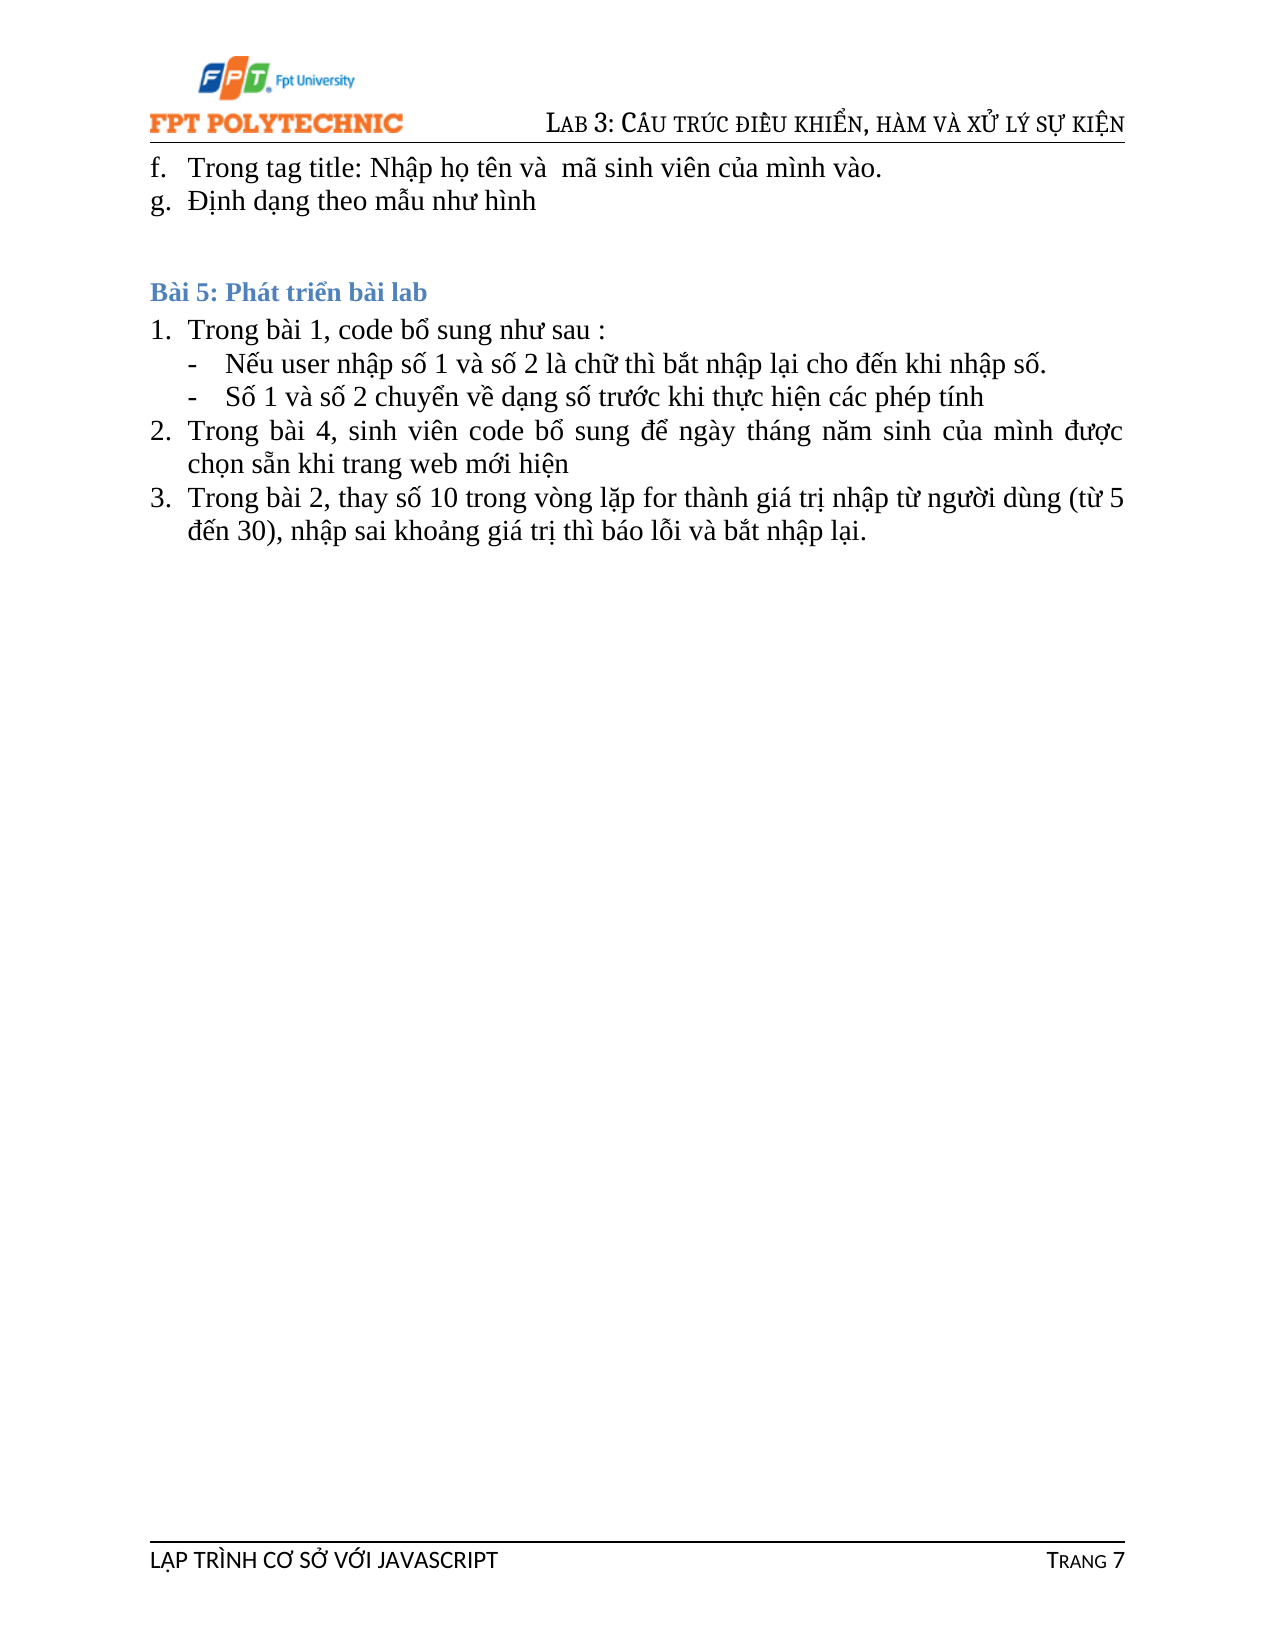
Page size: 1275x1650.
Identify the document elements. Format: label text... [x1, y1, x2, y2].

picture [150, 56, 403, 133]
list Nếu user nhập số 1 và số 2 là chữ thì bắt nhập lại cho đến khi nhập số. [187, 346, 1125, 379]
list Số 1 và số 2 chuyển về dạng số trước khi thực hiện các phép tính [187, 379, 1125, 413]
list Trong bài 2, thay số 10 trong vòng lặp for thành giá trị nhập từ người dùng (từ 5 đến 30), nhập sai khoảng giá trị thì báo lỗi và bắt nhập lại. [150, 480, 1125, 547]
list Trong bài 1, code bổ sung như sau : [150, 312, 1125, 346]
subtitle Bài 5: Phát triển bài lab [150, 276, 1125, 308]
list Trong tag title: Nhập họ tên và mã sinh viên của mình vào. [150, 150, 1125, 183]
list Trong bài 4, sinh viên code bổ sung để ngày tháng năm sinh của mình được chọn sẵn khi trang web mới hiện [150, 413, 1125, 480]
list Định dạng theo mẫu như hình [150, 183, 1125, 217]
